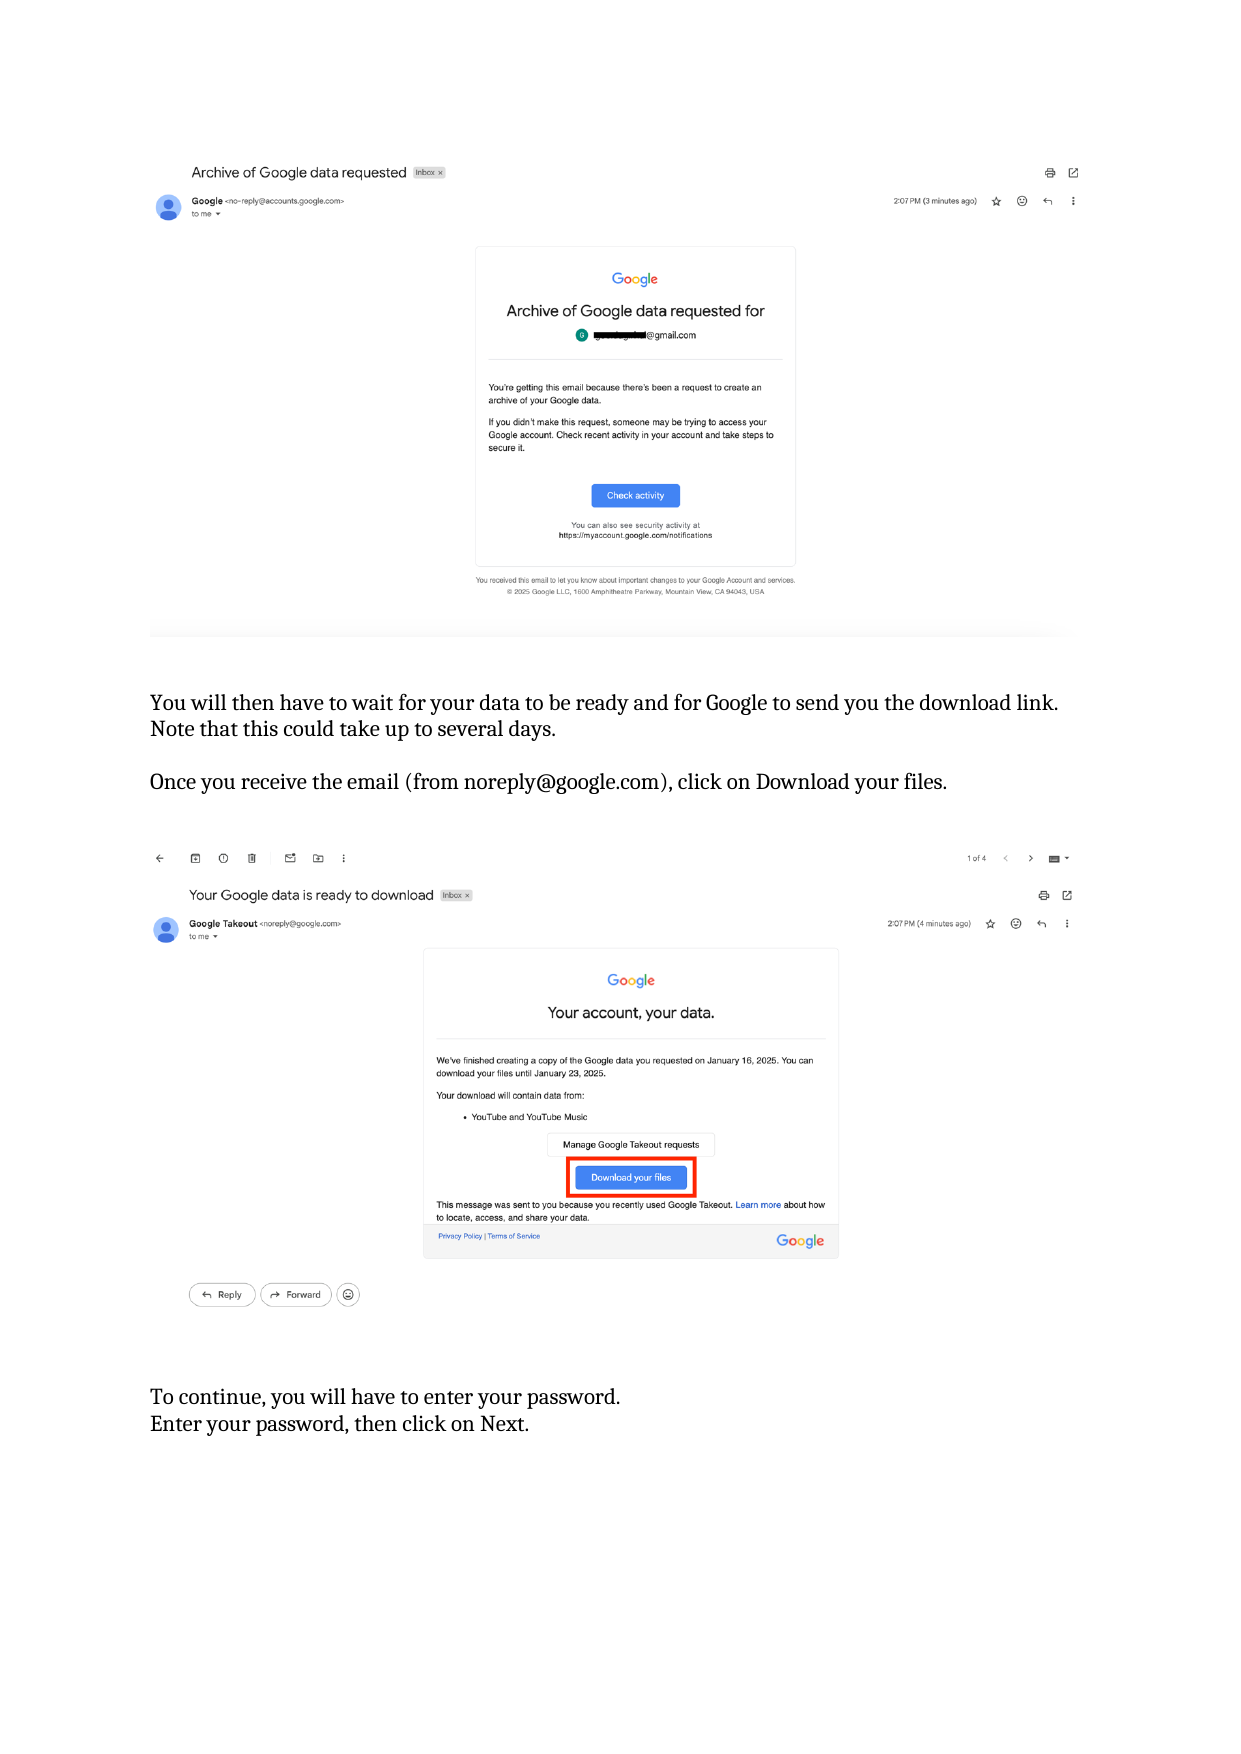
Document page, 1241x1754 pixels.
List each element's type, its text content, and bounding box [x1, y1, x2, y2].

text To continue, you will have to enter your password. [150, 1384, 1090, 1410]
picture [150, 150, 1090, 637]
text Enter your password, then click on Next. [150, 1410, 1090, 1437]
text You will then have to wait for your data to be ready and for Google to send you the download link. Note that this could take up to several days. [150, 689, 1090, 742]
text Once you receive the email (from noreply@google.com), click on Download your files. [150, 768, 1090, 795]
picture [150, 847, 1090, 1332]
